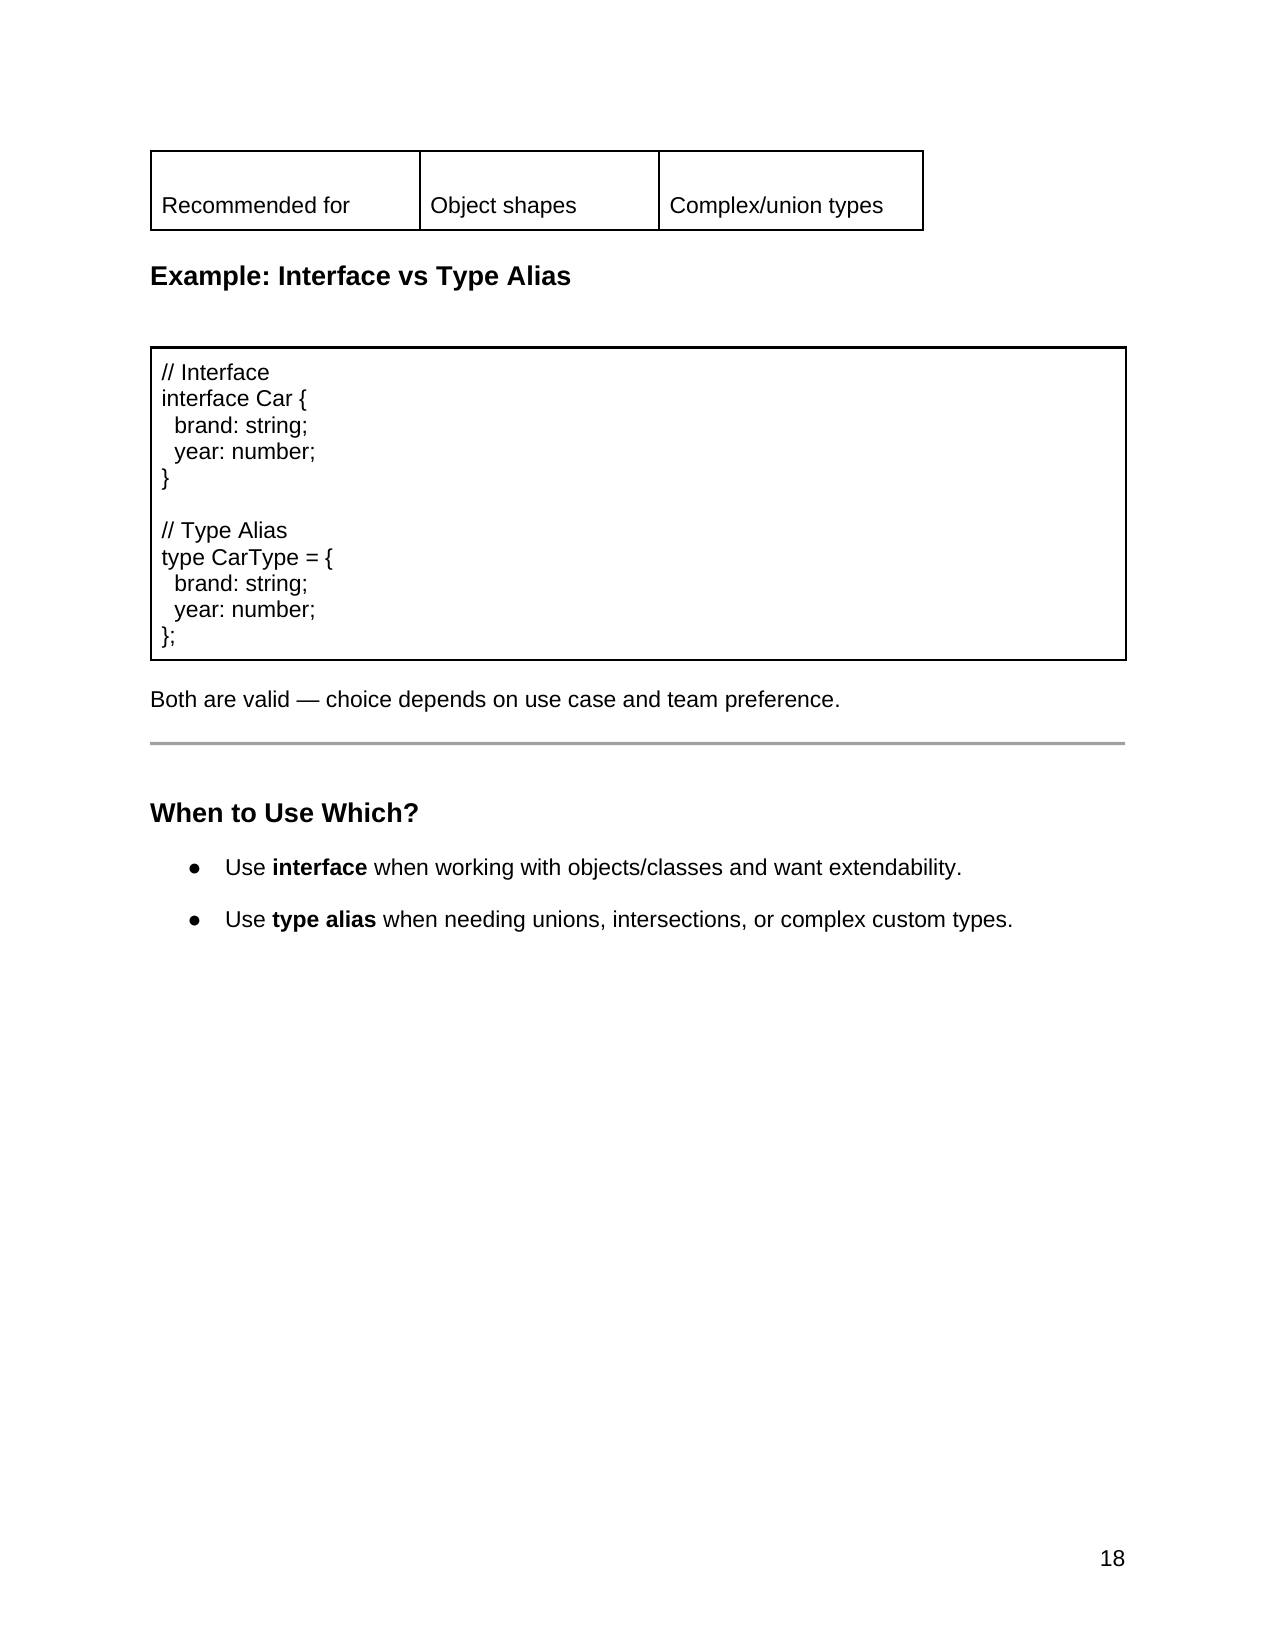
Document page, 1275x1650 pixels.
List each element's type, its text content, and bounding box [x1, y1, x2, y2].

table_header // Interface interface Car { brand: string; year: number; } // Type Alias type CarType = { brand: string; year: number; }; [152, 349, 1125, 659]
subtitle When to Use Which? [150, 797, 1125, 829]
list Use interface when working with objects/classes and want extendability. [187, 854, 1125, 906]
table_cell Recommended for [152, 152, 419, 228]
table_cell Complex/union types [660, 152, 922, 228]
table_cell Object shapes [421, 152, 658, 228]
text Both are valid — choice depends on use case and team preference. [150, 686, 1125, 713]
subtitle Example: Interface vs Type Alias [150, 260, 1125, 291]
list Use type alias when needing unions, intersections, or complex custom types. [187, 906, 1125, 933]
